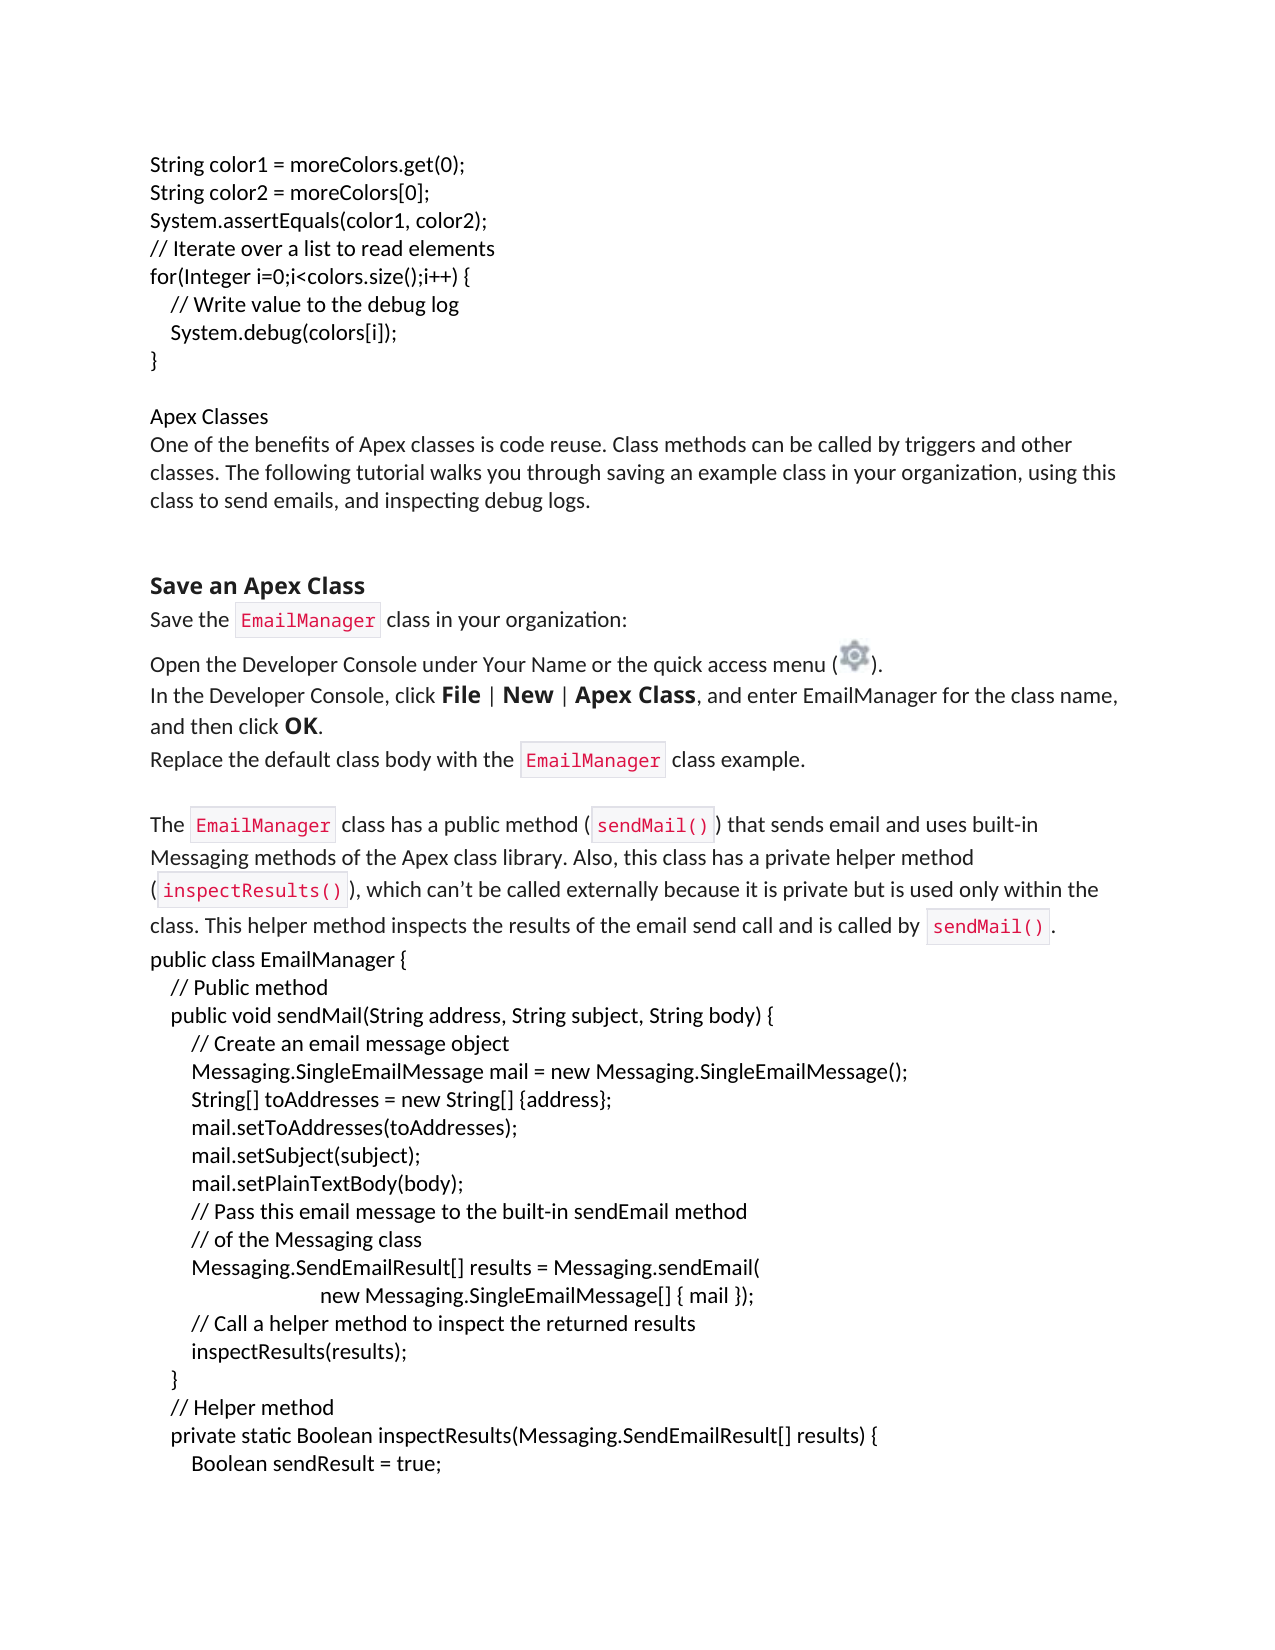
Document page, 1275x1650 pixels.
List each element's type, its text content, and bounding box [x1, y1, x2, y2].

text public class EmailManager { [150, 945, 1125, 973]
text mail.setToAddresses(toAddresses); [150, 1113, 1125, 1141]
text Apex Classes [150, 402, 1125, 430]
text // Call a helper method to inspect the returned results [150, 1309, 1125, 1337]
text System.assertEquals(color1, color2); [150, 206, 1125, 234]
text mail.setPlainTextBody(body); [150, 1169, 1125, 1197]
text Messaging.SingleEmailMessage mail = new Messaging.SingleEmailMessage(); [150, 1057, 1125, 1085]
text Save an Apex Class [150, 570, 1125, 602]
text // Pass this email message to the built-in sendEmail method [150, 1197, 1125, 1225]
text // Helper method [150, 1393, 1125, 1421]
text for(Integer i=0;i<colors.size();i++) { [150, 262, 1125, 290]
text String[] toAddresses = new String[] {address}; [150, 1085, 1125, 1113]
text Open the Developer Console under Your Name or the quick access menu (). [150, 638, 1125, 679]
text Boolean sendResult = true; [150, 1449, 1125, 1477]
text // Public method [150, 973, 1125, 1001]
text // Create an email message object [150, 1029, 1125, 1057]
text System.debug(colors[i]); [150, 318, 1125, 346]
text mail.setSubject(subject); [150, 1141, 1125, 1169]
picture [839, 638, 871, 673]
text Messaging.SendEmailResult[] results = Messaging.sendEmail( [150, 1253, 1125, 1281]
text In the Developer Console, click File | New | Apex Class, and enter EmailManager for the class name, and then click OK. [150, 679, 1125, 741]
text new Messaging.SingleEmailMessage[] { mail }); [150, 1281, 1125, 1309]
text } [150, 1365, 1125, 1393]
text String color2 = moreColors[0]; [150, 178, 1125, 206]
text // Write value to the debug log [150, 290, 1125, 318]
text Save the EmailManager class in your organization: [150, 602, 235, 638]
text private static Boolean inspectResults(Messaging.SendEmailResult[] results) { [150, 1421, 1125, 1449]
text } [150, 346, 1125, 374]
text Save the EmailManager class in your organization: [381, 602, 1125, 638]
text inspectResults(results); [150, 1337, 1125, 1365]
text // of the Messaging class [150, 1225, 1125, 1253]
text public void sendMail(String address, String subject, String body) { [150, 1001, 1125, 1029]
text String color1 = moreColors.get(0); [150, 150, 1125, 178]
text Replace the default class body with the EmailManager class example. The EmailManager class has a public method (sendMail()) that sends email and uses built-in Messaging methods of the Apex class library. Also, this class has a private helper method (inspectResults()), which can’t be called externally because it is private but is used only within the class. This helper method inspects the results of the email send call and is called by sendMail(). [150, 741, 1125, 945]
text One of the benefits of Apex classes is code reuse. Class methods can be called by triggers and other classes. The following tutorial walks you through saving an example class in your organization, using this class to send emails, and inspecting debug logs. [150, 430, 1125, 514]
text // Iterate over a list to read elements [150, 234, 1125, 262]
